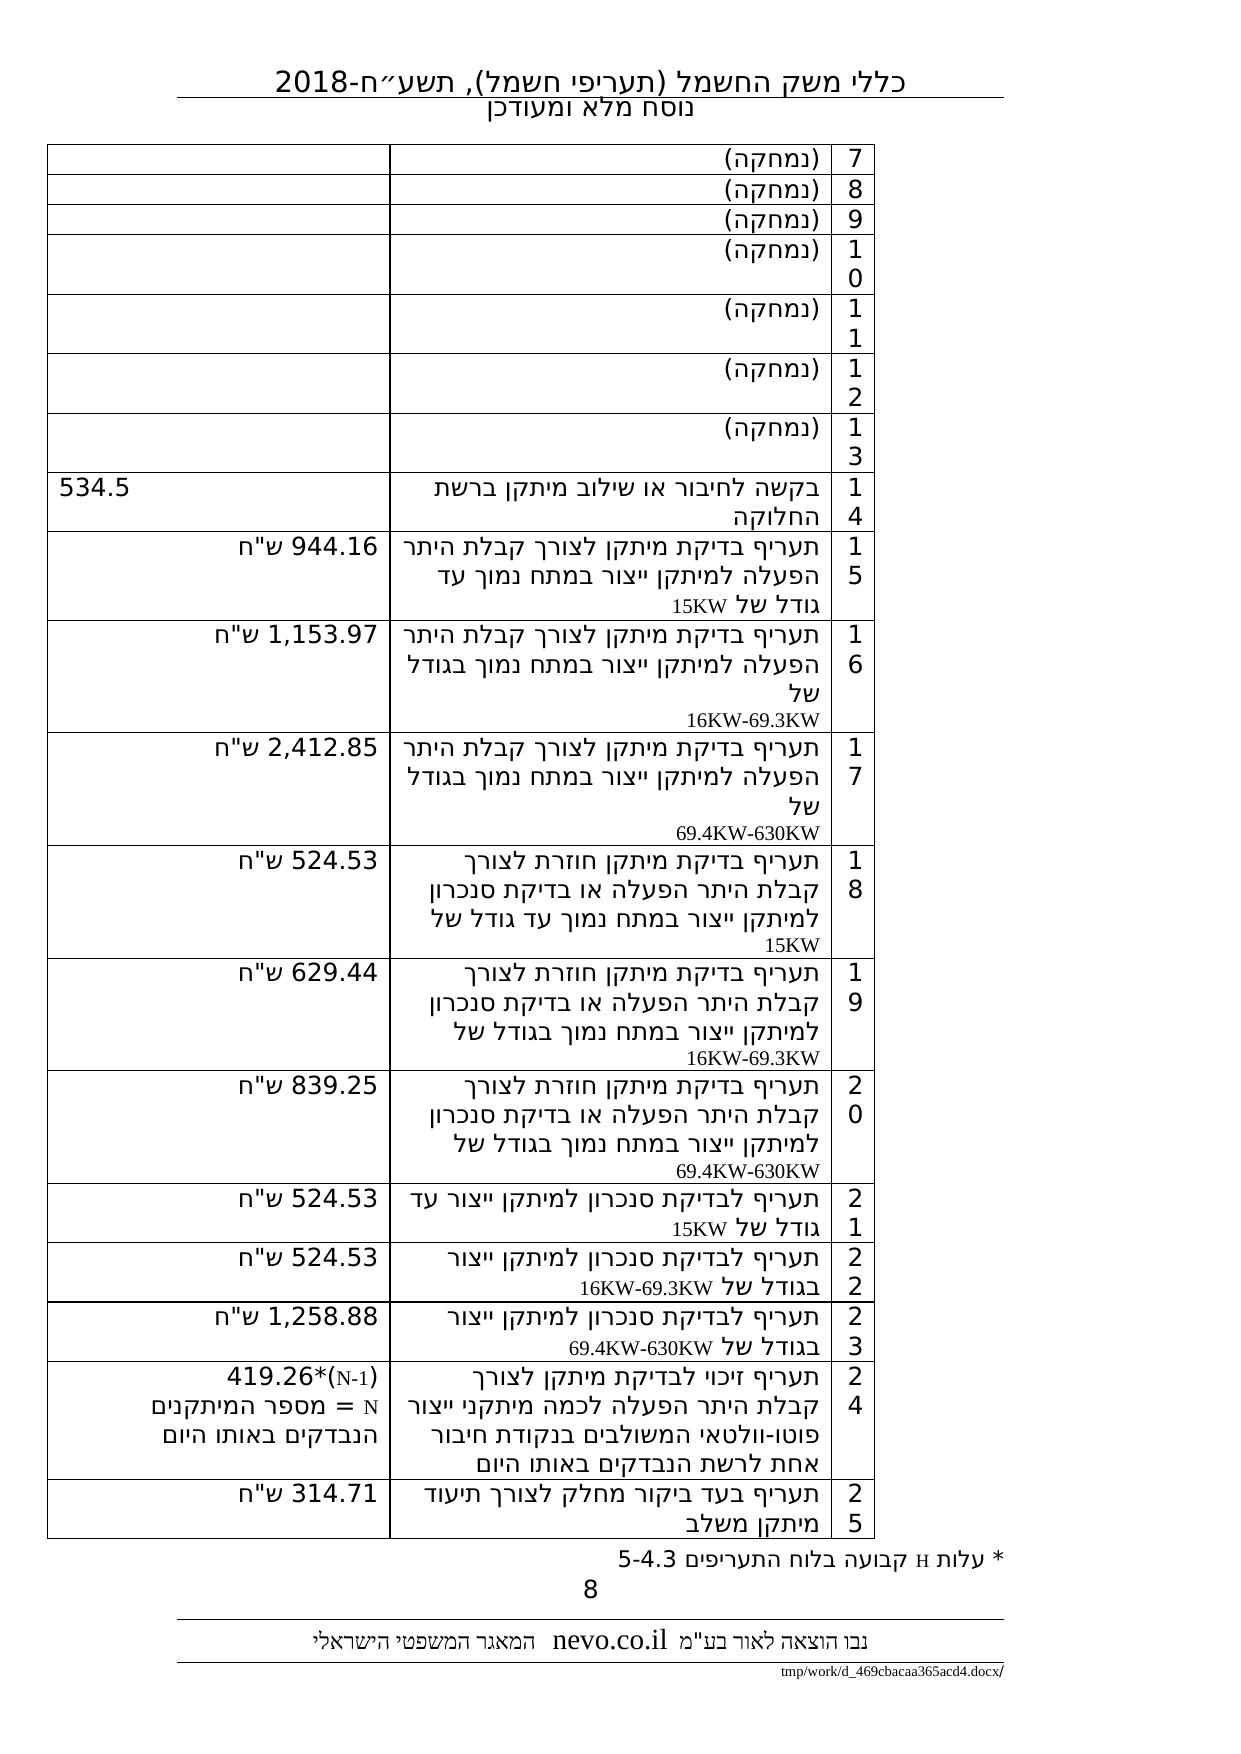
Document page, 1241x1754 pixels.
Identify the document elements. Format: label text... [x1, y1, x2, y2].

table_cell תעריף לבדיקת סנכרון למיתקן ייצור עד גודל של 15KW [391, 1184, 831, 1242]
table_cell 11 [832, 295, 874, 353]
table_cell [48, 414, 389, 472]
table_cell 25 [832, 1480, 874, 1538]
table_cell 19 [832, 959, 874, 1070]
table_cell 7 [832, 145, 874, 174]
table_cell 24 [832, 1362, 874, 1478]
table_cell 10 [832, 235, 874, 294]
table_cell (נמחקה) [391, 145, 831, 174]
table_cell 534.5 [48, 473, 389, 531]
table_cell 524.53 ש"ח [48, 1184, 389, 1242]
table_cell 944.16 ש"ח [48, 532, 389, 620]
table_cell 524.53 ש"ח [48, 1243, 389, 1301]
table_cell (נמחקה) [391, 414, 831, 472]
table_cell [48, 235, 389, 294]
table_cell (נמחקה) [391, 235, 831, 294]
table_cell בקשה לחיבור או שילוב מיתקן ברשת החלוקה [391, 473, 831, 531]
table_cell (נמחקה) [391, 295, 831, 353]
table_cell תעריף בדיקת מיתקן לצורך קבלת היתר הפעלה למיתקן ייצור במתח נמוך בגודל של 69.4KW-630KW [391, 733, 831, 845]
table_cell 1,258.88 ש"ח [48, 1303, 389, 1361]
table_cell תעריף לבדיקת סנכרון למיתקן ייצור בגודל של 16KW-69.3KW [391, 1243, 831, 1301]
table_cell [48, 295, 389, 353]
table_cell 16 [832, 621, 874, 732]
table_cell 9 [832, 205, 874, 234]
table_cell 14 [832, 473, 874, 531]
table_cell 8 [832, 175, 874, 204]
table_cell תעריף בדיקת מיתקן חוזרת לצורך קבלת היתר הפעלה או בדיקת סנכרון למיתקן ייצור במתח נמוך בגודל של 16KW-69.3KW [391, 959, 831, 1070]
table_cell 15 [832, 532, 874, 620]
table_cell 839.25 ש"ח [48, 1071, 389, 1183]
table_cell [48, 145, 389, 174]
table_cell תעריף לבדיקת סנכרון למיתקן ייצור בגודל של 69.4KW-630KW [391, 1303, 831, 1361]
table_cell (נמחקה) [391, 205, 831, 234]
table_cell תעריף בדיקת מיתקן לצורך קבלת היתר הפעלה למיתקן ייצור במתח נמוך בגודל של 16KW-69.3KW [391, 621, 831, 732]
table_cell [48, 175, 389, 204]
table_cell 20 [832, 1071, 874, 1183]
table_cell תעריף בדיקת מיתקן לצורך קבלת היתר הפעלה למיתקן ייצור במתח נמוך עד גודל של 15KW [391, 532, 831, 620]
table_cell 21 [832, 1184, 874, 1242]
table_cell 23 [832, 1303, 874, 1361]
table_cell [48, 354, 389, 412]
table_cell 524.53 ש"ח [48, 846, 389, 957]
table_cell 2,412.85 ש"ח [48, 733, 389, 845]
table_cell (N-1)*419.26 N = מספר המיתקנים הנבדקים באותו היום [48, 1362, 389, 1478]
table_cell 12 [832, 354, 874, 412]
table_cell (נמחקה) [391, 354, 831, 412]
text * עלות H קבועה בלוח התעריפים 5-4.3 [177, 1546, 1004, 1573]
table_cell 314.71 ש"ח [48, 1480, 389, 1538]
table_cell תעריף בעד ביקור מחלק לצורך תיעוד מיתקן משלב [391, 1480, 831, 1538]
table_cell [48, 205, 389, 234]
table_cell 629.44 ש"ח [48, 959, 389, 1070]
table_cell תעריף זיכוי לבדיקת מיתקן לצורך קבלת היתר הפעלה לכמה מיתקני ייצור פוטו-וולטאי המשולבים בנקודת חיבור אחת לרשת הנבדקים באותו היום [391, 1362, 831, 1478]
table_cell 18 [832, 846, 874, 957]
table_cell תעריף בדיקת מיתקן חוזרת לצורך קבלת היתר הפעלה או בדיקת סנכרון למיתקן ייצור במתח נמוך בגודל של 69.4KW-630KW [391, 1071, 831, 1183]
table_cell 13 [832, 414, 874, 472]
table_cell 17 [832, 733, 874, 845]
table_cell 1,153.97 ש"ח [48, 621, 389, 732]
table_cell (נמחקה) [391, 175, 831, 204]
table_cell 22 [832, 1243, 874, 1301]
table_cell תעריף בדיקת מיתקן חוזרת לצורך קבלת היתר הפעלה או בדיקת סנכרון למיתקן ייצור במתח נמוך עד גודל של 15KW [391, 846, 831, 957]
